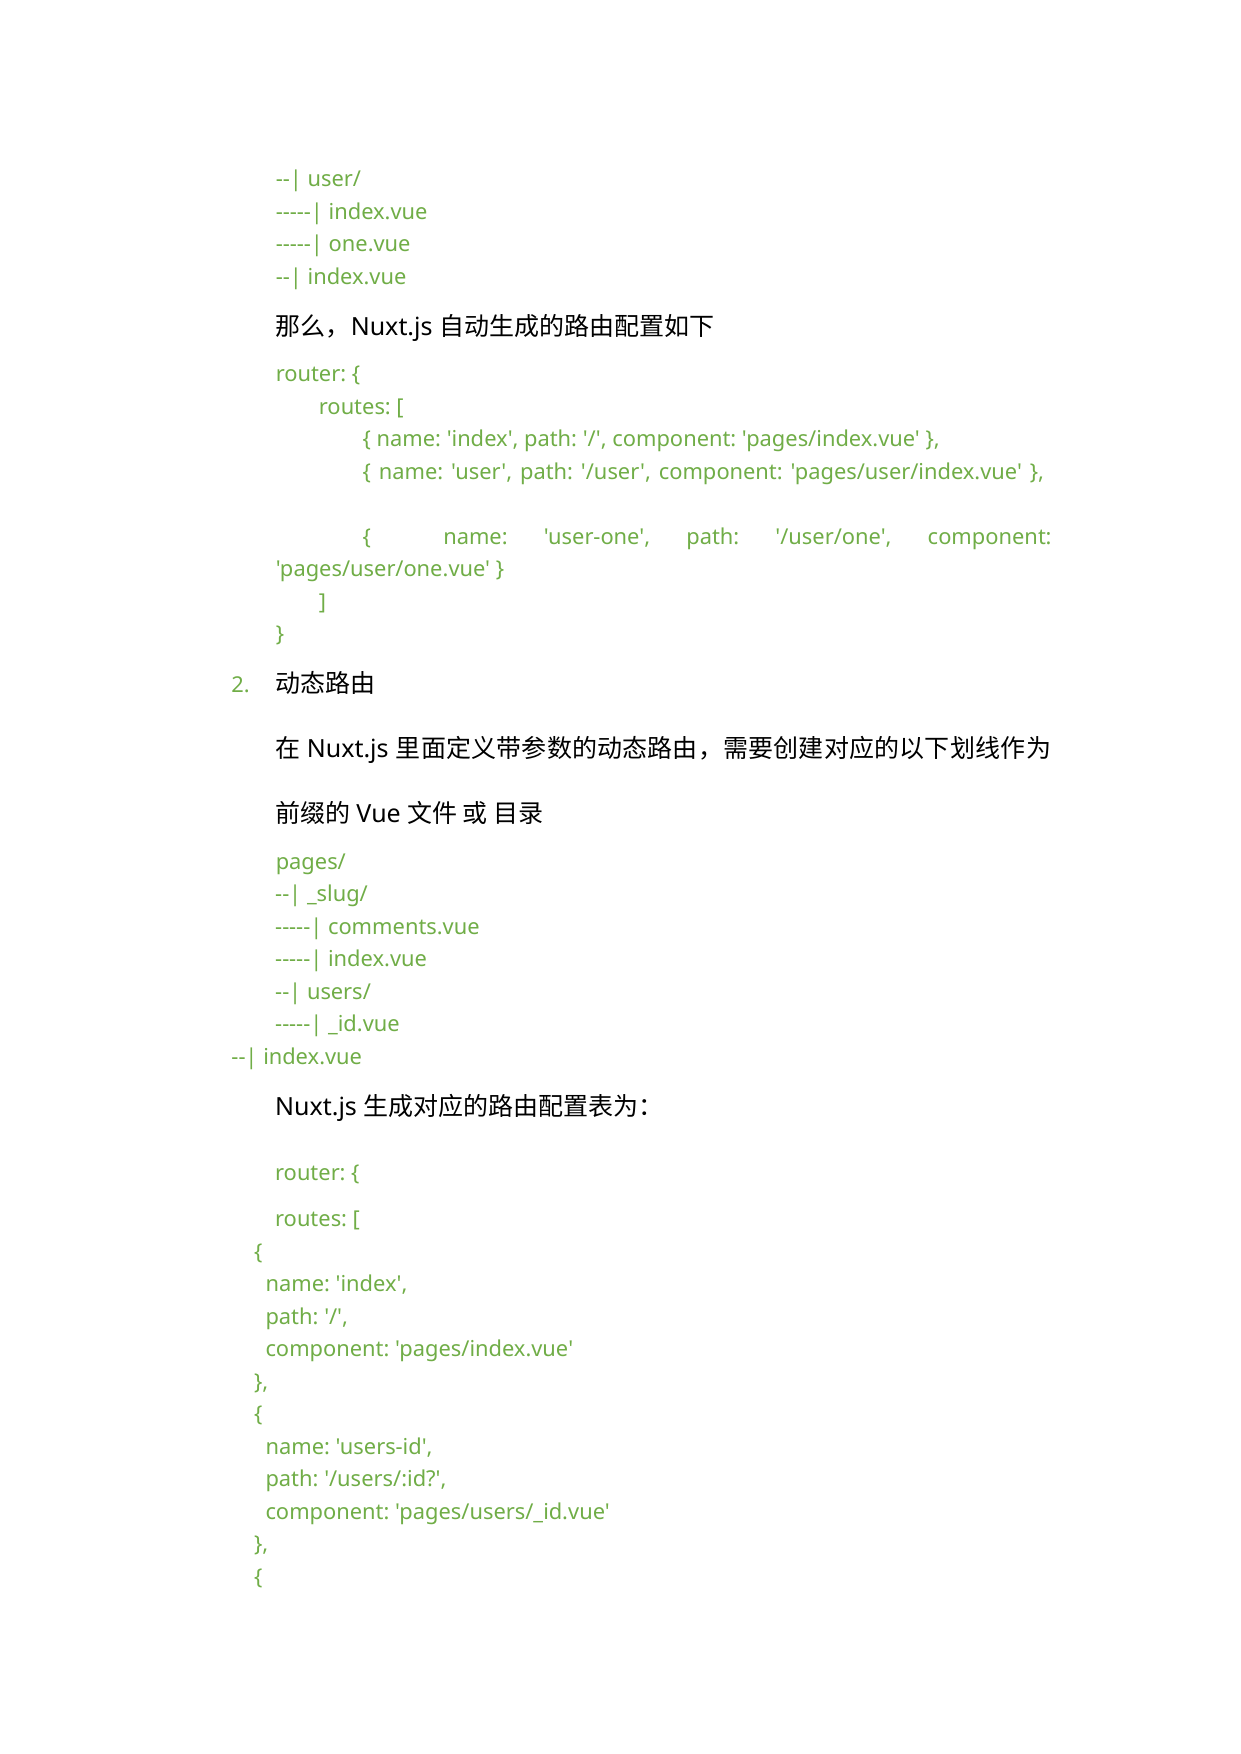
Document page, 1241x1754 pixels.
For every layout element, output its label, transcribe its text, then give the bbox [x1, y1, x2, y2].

list path: '/users/:id?', [231, 1462, 1053, 1494]
list routes: [ [231, 1202, 1053, 1234]
list }, [231, 1527, 1053, 1559]
list -----| comments.vue [231, 909, 1053, 942]
list }, [231, 1364, 1053, 1397]
list name: 'index', [231, 1267, 1053, 1299]
list component: 'pages/users/_id.vue' [231, 1494, 1053, 1527]
list -----| index.vue [231, 942, 1053, 974]
list path: '/', [231, 1299, 1053, 1332]
list --| _slug/ [231, 877, 1053, 909]
list component: 'pages/index.vue' [231, 1332, 1053, 1364]
list { [231, 1559, 1053, 1592]
list --| users/ [231, 974, 1053, 1007]
list name: 'users-id', [231, 1429, 1053, 1462]
list 动态路由 在 Nuxt.js 里面定义带参数的动态路由，需要创建对应的以下划线作为前缀的 Vue 文件 或 目录 pages/ [231, 649, 1053, 877]
list --| index.vue Nuxt.js 生成对应的路由配置表为： router: { [231, 1039, 1053, 1202]
list { [231, 1397, 1053, 1429]
list { [231, 1234, 1053, 1267]
list -----| _id.vue [231, 1007, 1053, 1039]
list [231, 162, 1053, 649]
